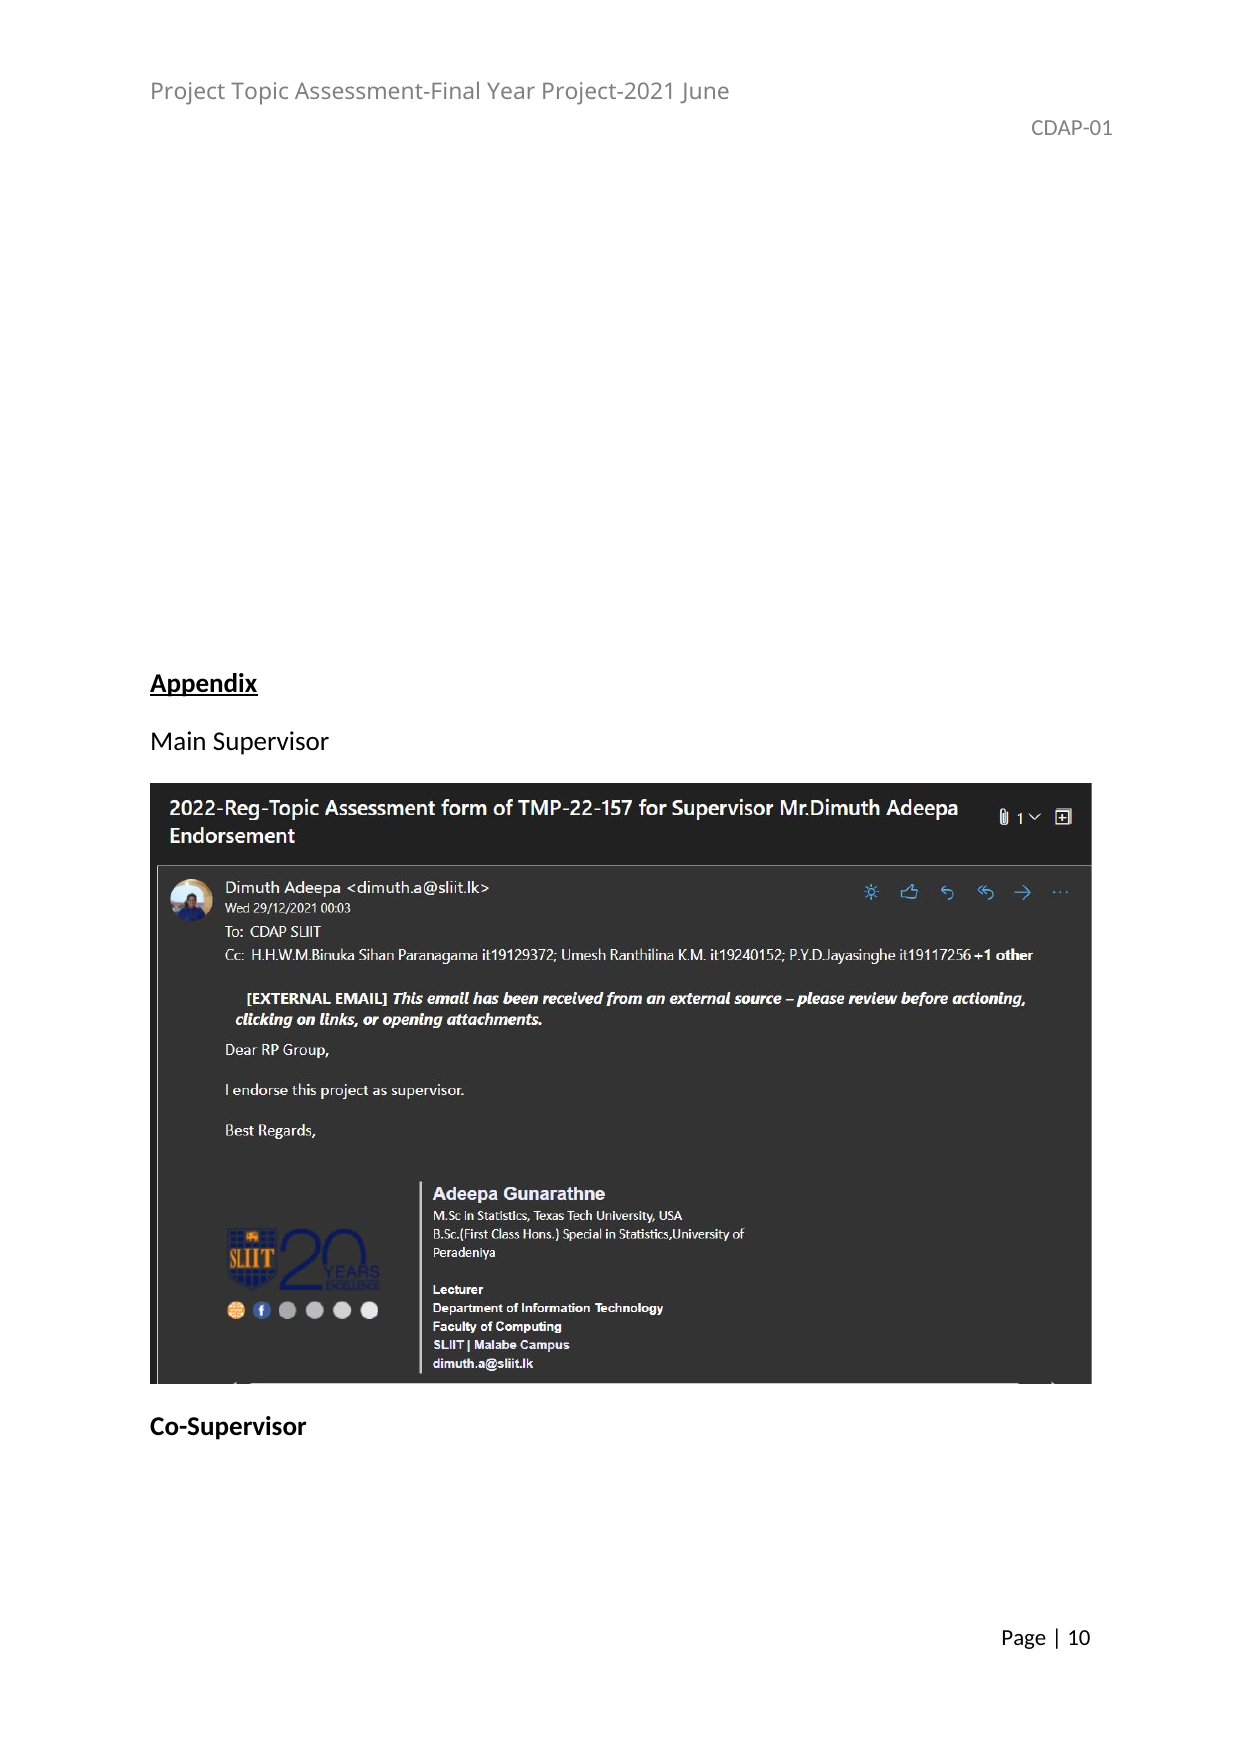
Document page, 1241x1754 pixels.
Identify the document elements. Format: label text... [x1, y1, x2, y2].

text Co-Supervisor [150, 1409, 1090, 1442]
text Appendix [150, 666, 1090, 699]
picture [150, 783, 1092, 1384]
text Main Supervisor [150, 724, 1090, 757]
